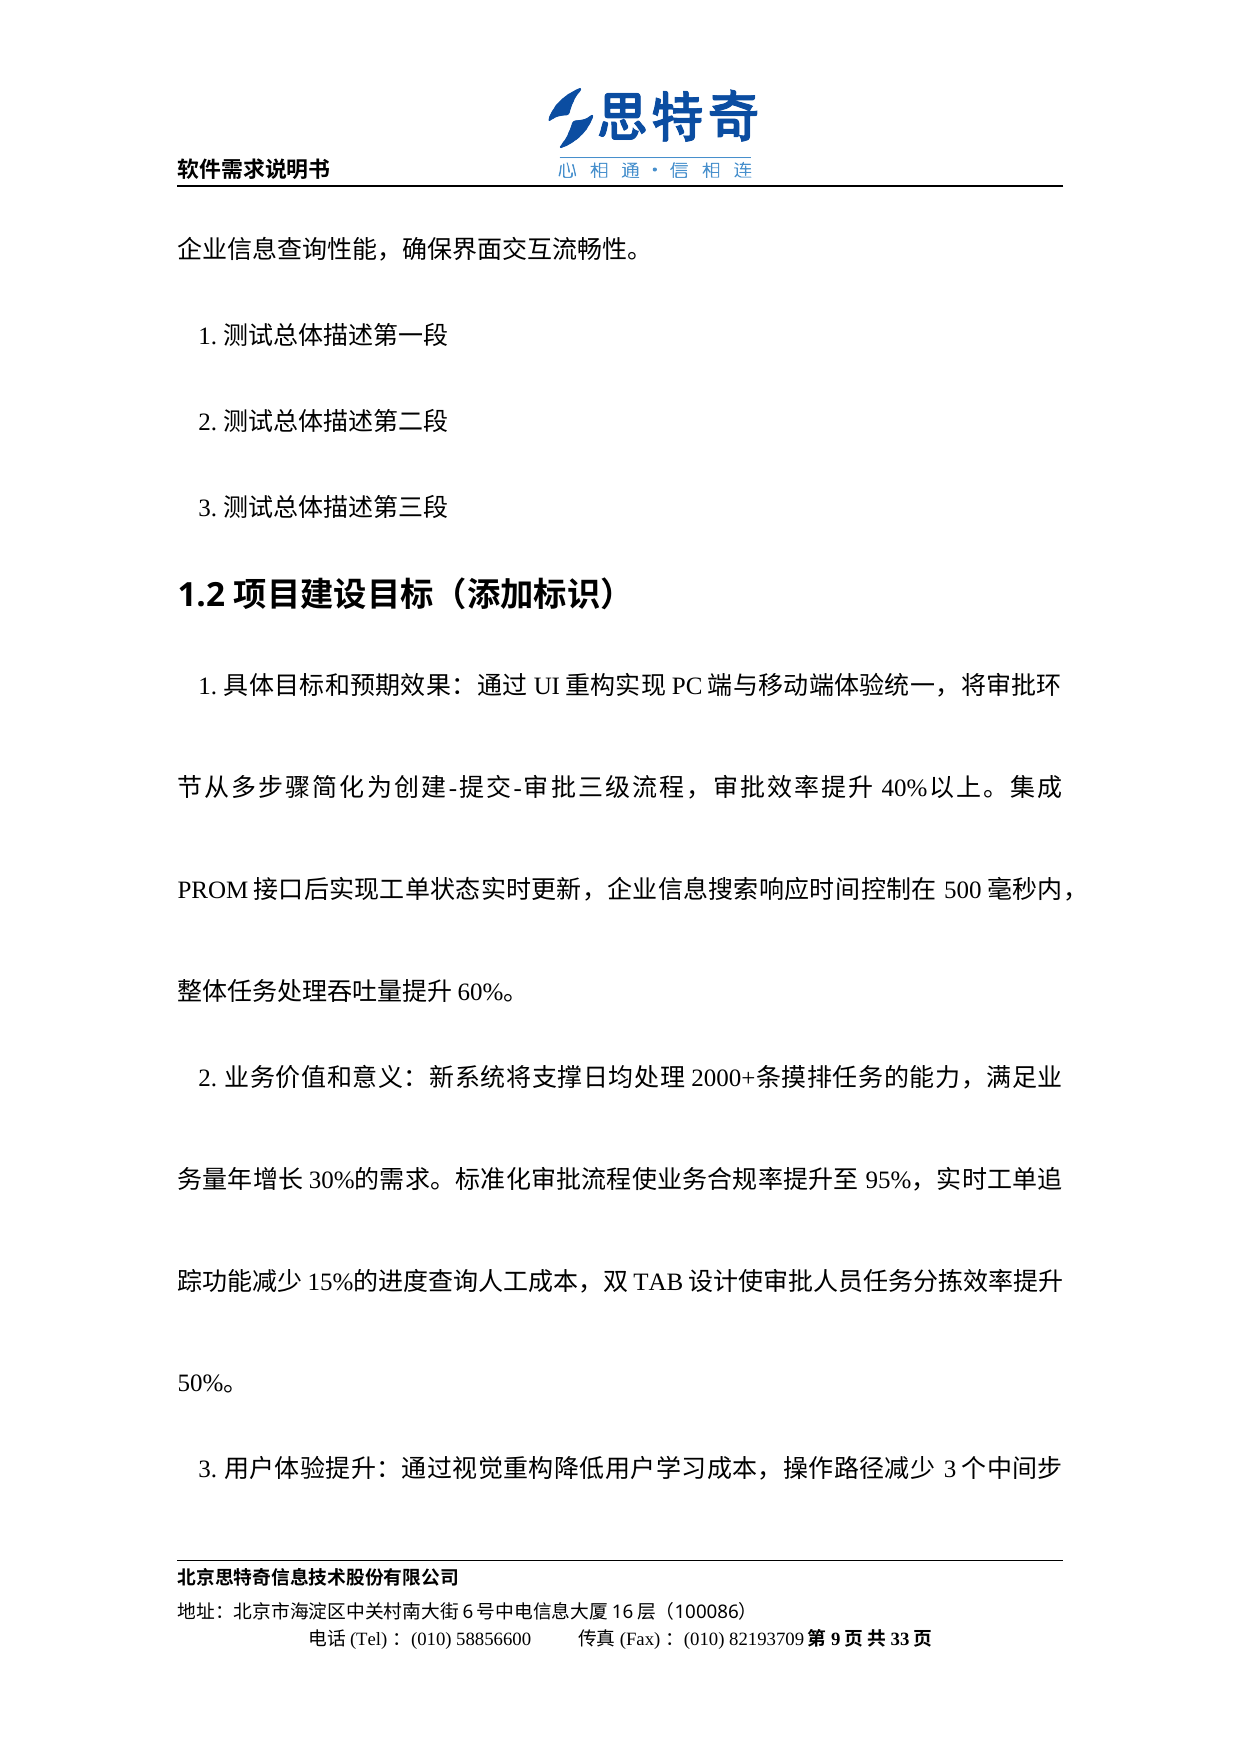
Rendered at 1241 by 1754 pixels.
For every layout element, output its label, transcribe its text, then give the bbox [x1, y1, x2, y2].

text 3. 技术架构特点：采用前后端分离架构，前端基于Vue+Element UI实现响应式布局，后端Spring Boot微服务提供RESTful API。新增角色信息字段和操作类型枚举，通过WebSocket实现与PROM侧接口的实时数据同步，采用本地缓存优化企业信息查询性能，确保界面交互流畅性。 [177, 213, 1063, 281]
text 3. 用户体验提升：通过视觉重构降低用户学习成本，操作路径减少3个中间步骤。智能搜索结合TAB状态过滤使信息查找效率提升65%，企业信息卡片分类标签使关键信息识别时间缩短至2秒内，进度按钮直接跳转避免原有多次导航的繁琐操作。 [177, 1433, 1063, 1501]
text 3. 测试总体描述第三段 [177, 472, 1063, 539]
picture [548, 88, 758, 178]
text 1. 具体目标和预期效果：通过UI重构实现PC端与移动端体验统一，将审批环节从多步骤简化为创建-提交-审批三级流程，审批效率提升40%以上。集成PROM接口后实现工单状态实时更新，企业信息搜索响应时间控制在500毫秒内，整体任务处理吞吐量提升60%。 [177, 650, 1063, 1023]
subtitle 项目建设目标（添加标识） [177, 558, 1063, 626]
text 1. 测试总体描述第一段 [177, 299, 1063, 367]
text 2. 测试总体描述第二段 [177, 386, 1063, 453]
text 2. 业务价值和意义：新系统将支撑日均处理2000+条摸排任务的能力，满足业务量年增长30%的需求。标准化审批流程使业务合规率提升至95%，实时工单追踪功能减少15%的进度查询人工成本，双TAB设计使审批人员任务分拣效率提升50%。 [177, 1041, 1063, 1415]
